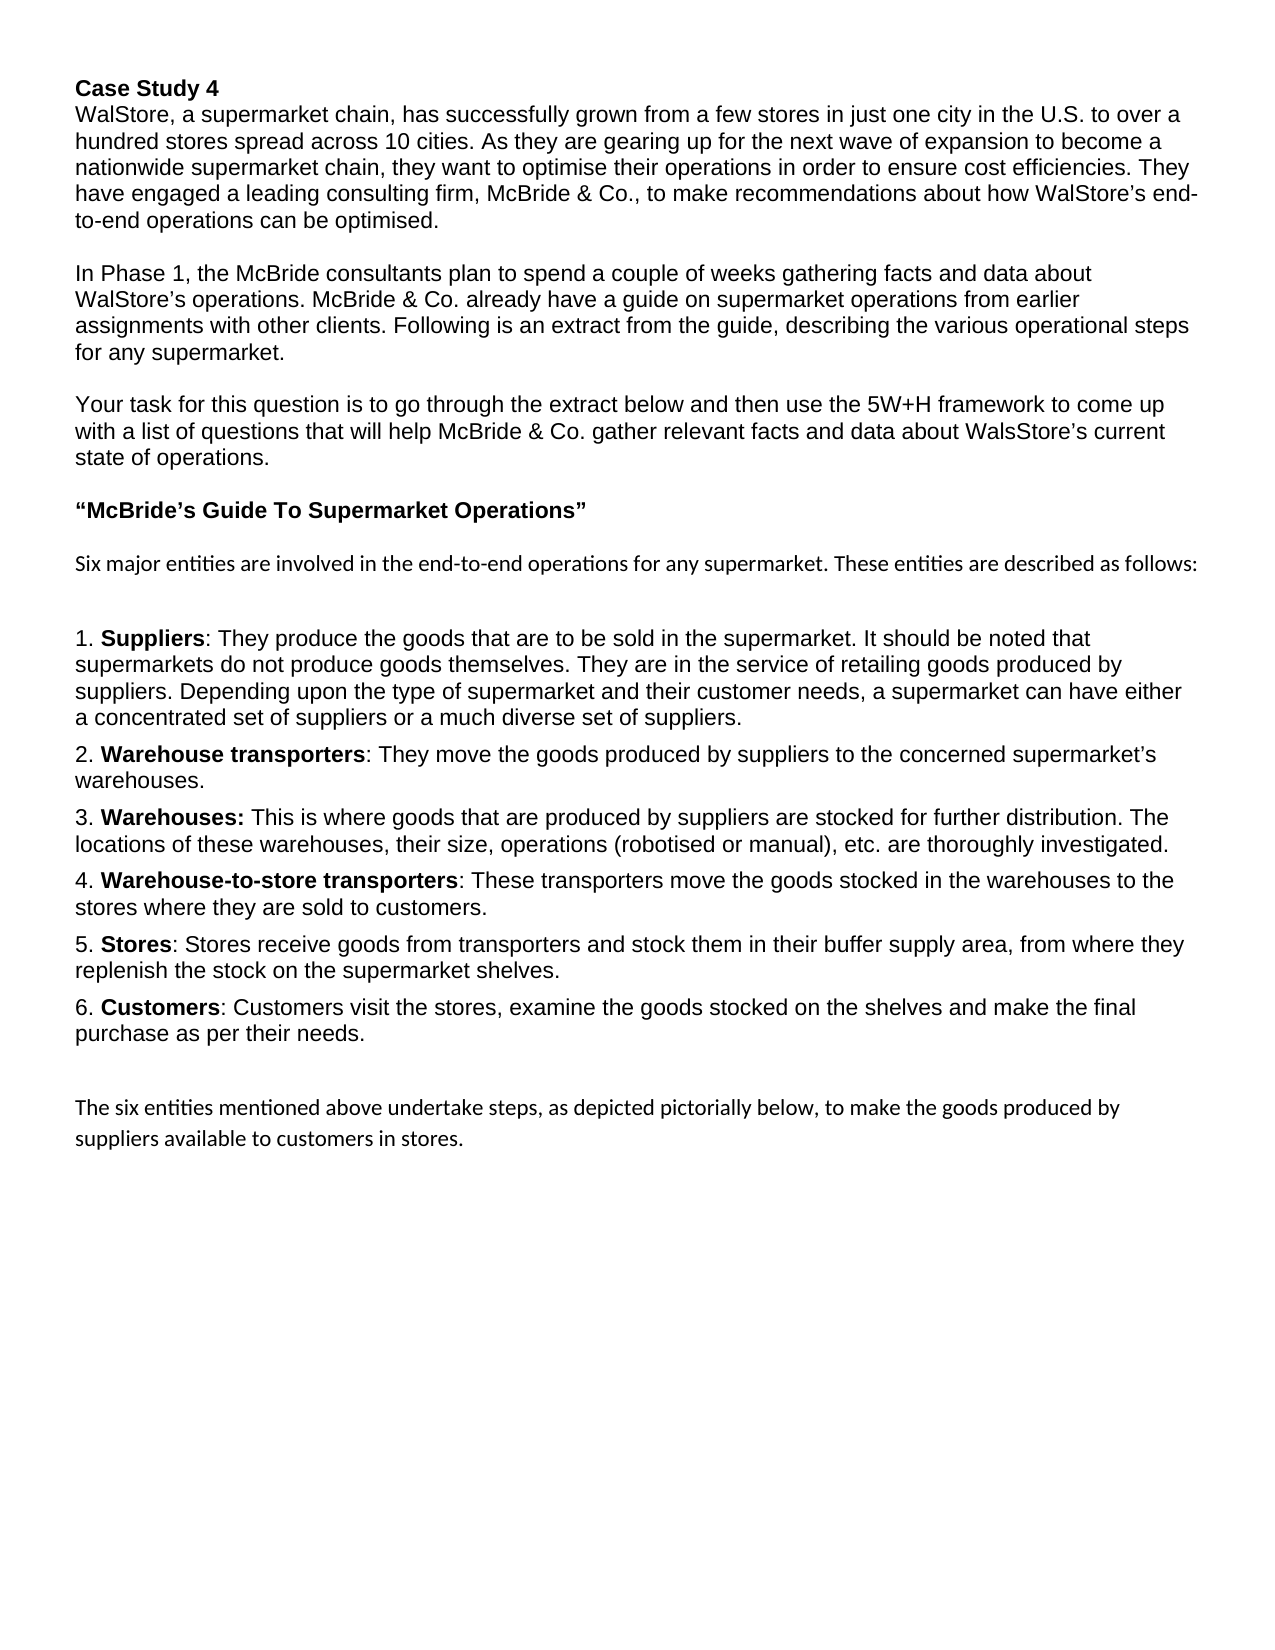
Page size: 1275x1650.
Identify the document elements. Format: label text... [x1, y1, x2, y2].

text 5. Stores: Stores receive goods from transporters and stock them in their buffer supply area, from where they replenish the stock on the supermarket shelves. [75, 931, 1200, 983]
text Case Study 4 [75, 75, 1200, 101]
text “McBride’s Guide To Supermarket Operations” [75, 497, 1200, 523]
text In Phase 1, the McBride consultants plan to spend a couple of weeks gathering facts and data about WalStore’s operations. McBride & Co. already have a guide on supermarket operations from earlier assignments with other clients. Following is an extract from the guide, describing the various operational steps for any supermarket. [75, 259, 1200, 365]
text 3. Warehouses: This is where goods that are produced by suppliers are stocked for further distribution. The locations of these warehouses, their size, operations (robotised or manual), etc. are thoroughly investigated. [75, 804, 1200, 857]
text The six entities mentioned above undertake steps, as depicted pictorially below, to make the goods produced by suppliers available to customers in stores. [75, 1093, 1200, 1152]
text WalStore, a supermarket chain, has successfully grown from a few stores in just one city in the U.S. to over a hundred stores spread across 10 cities. As they are gearing up for the next wave of expansion to become a nationwide supermarket chain, they want to optimise their operations in order to ensure cost efficiencies. They have engaged a leading consulting firm, McBride & Co., to make recommendations about how WalStore’s end-to-end operations can be optimised. [75, 101, 1200, 233]
text 2. Warehouse transporters: They move the goods produced by suppliers to the concerned supermarket’s warehouses. [75, 741, 1200, 794]
text 6. Customers: Customers visit the stores, examine the goods stocked on the shelves and make the final purchase as per their needs. [75, 994, 1200, 1047]
text Your task for this question is to go through the extract below and then use the 5W+H framework to come up with a list of questions that will help McBride & Co. gather relevant facts and data about WalsStore’s current state of operations. [75, 391, 1200, 470]
text Six major entities are involved in the end-to-end operations for any supermarket. These entities are described as follows: [75, 549, 1200, 577]
text 4. Warehouse-to-store transporters: These transporters move the goods stocked in the warehouses to the stores where they are sold to customers. [75, 867, 1200, 920]
text 1. Suppliers: They produce the goods that are to be sold in the supermarket. It should be noted that supermarkets do not produce goods themselves. They are in the service of retailing goods produced by suppliers. Depending upon the type of supermarket and their customer needs, a supermarket can have either a concentrated set of suppliers or a much diverse set of suppliers. [75, 625, 1200, 730]
